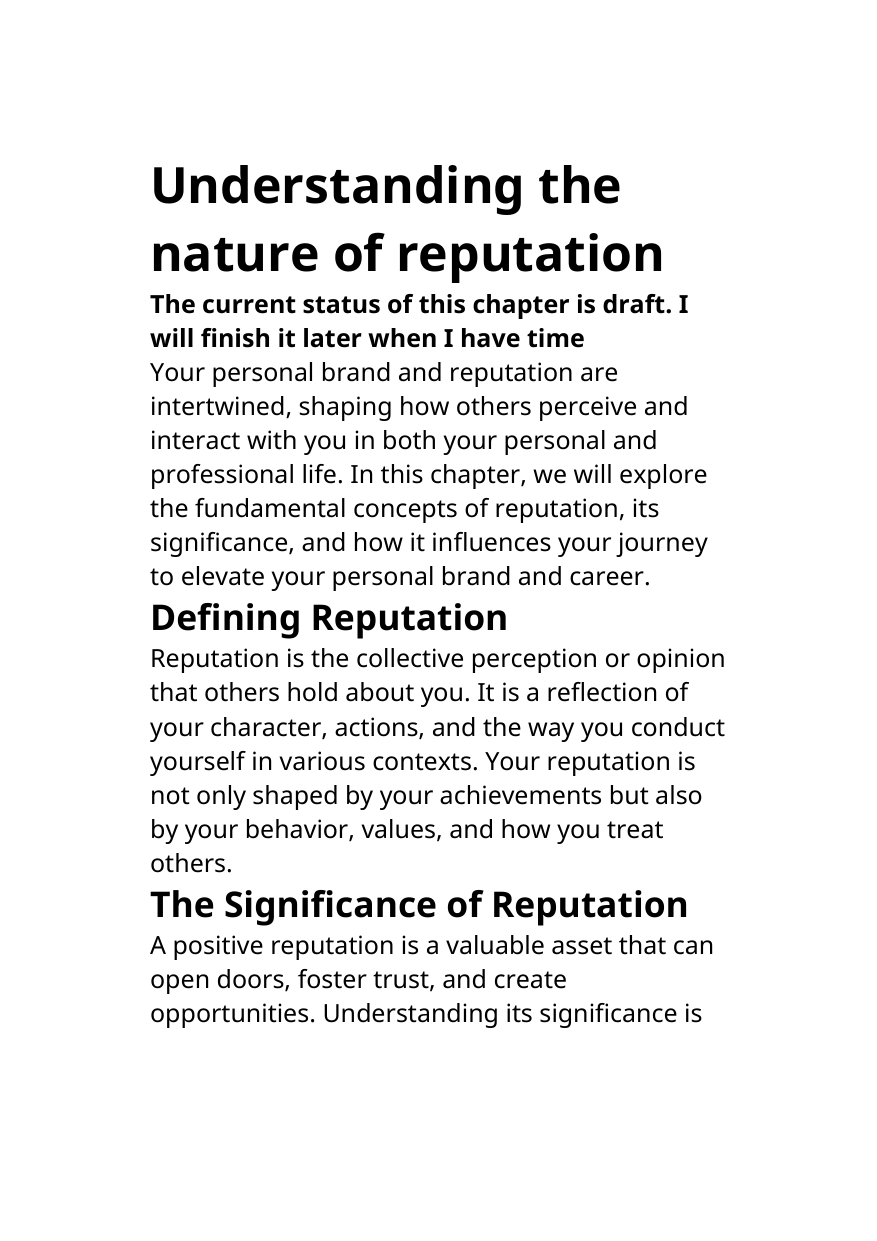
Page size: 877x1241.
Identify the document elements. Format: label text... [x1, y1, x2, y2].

subtitle Defining Reputation [150, 593, 727, 641]
text The current status of this chapter is draft. I will finish it later when I have time [150, 286, 727, 354]
text Your personal brand and reputation are intertwined, shaping how others perceive and interact with you in both your personal and professional life. In this chapter, we will explore the fundamental concepts of reputation, its significance, and how it influences your journey to elevate your personal brand and career. [150, 354, 727, 593]
text Reputation is the collective perception or opinion that others hold about you. It is a reflection of your character, actions, and the way you conduct yourself in various contexts. Your reputation is not only shaped by your achievements but also by your behavior, values, and how you treat others. [150, 641, 727, 879]
subtitle The Significance of Reputation [150, 879, 727, 928]
subtitle Understanding the nature of reputation [150, 150, 727, 286]
